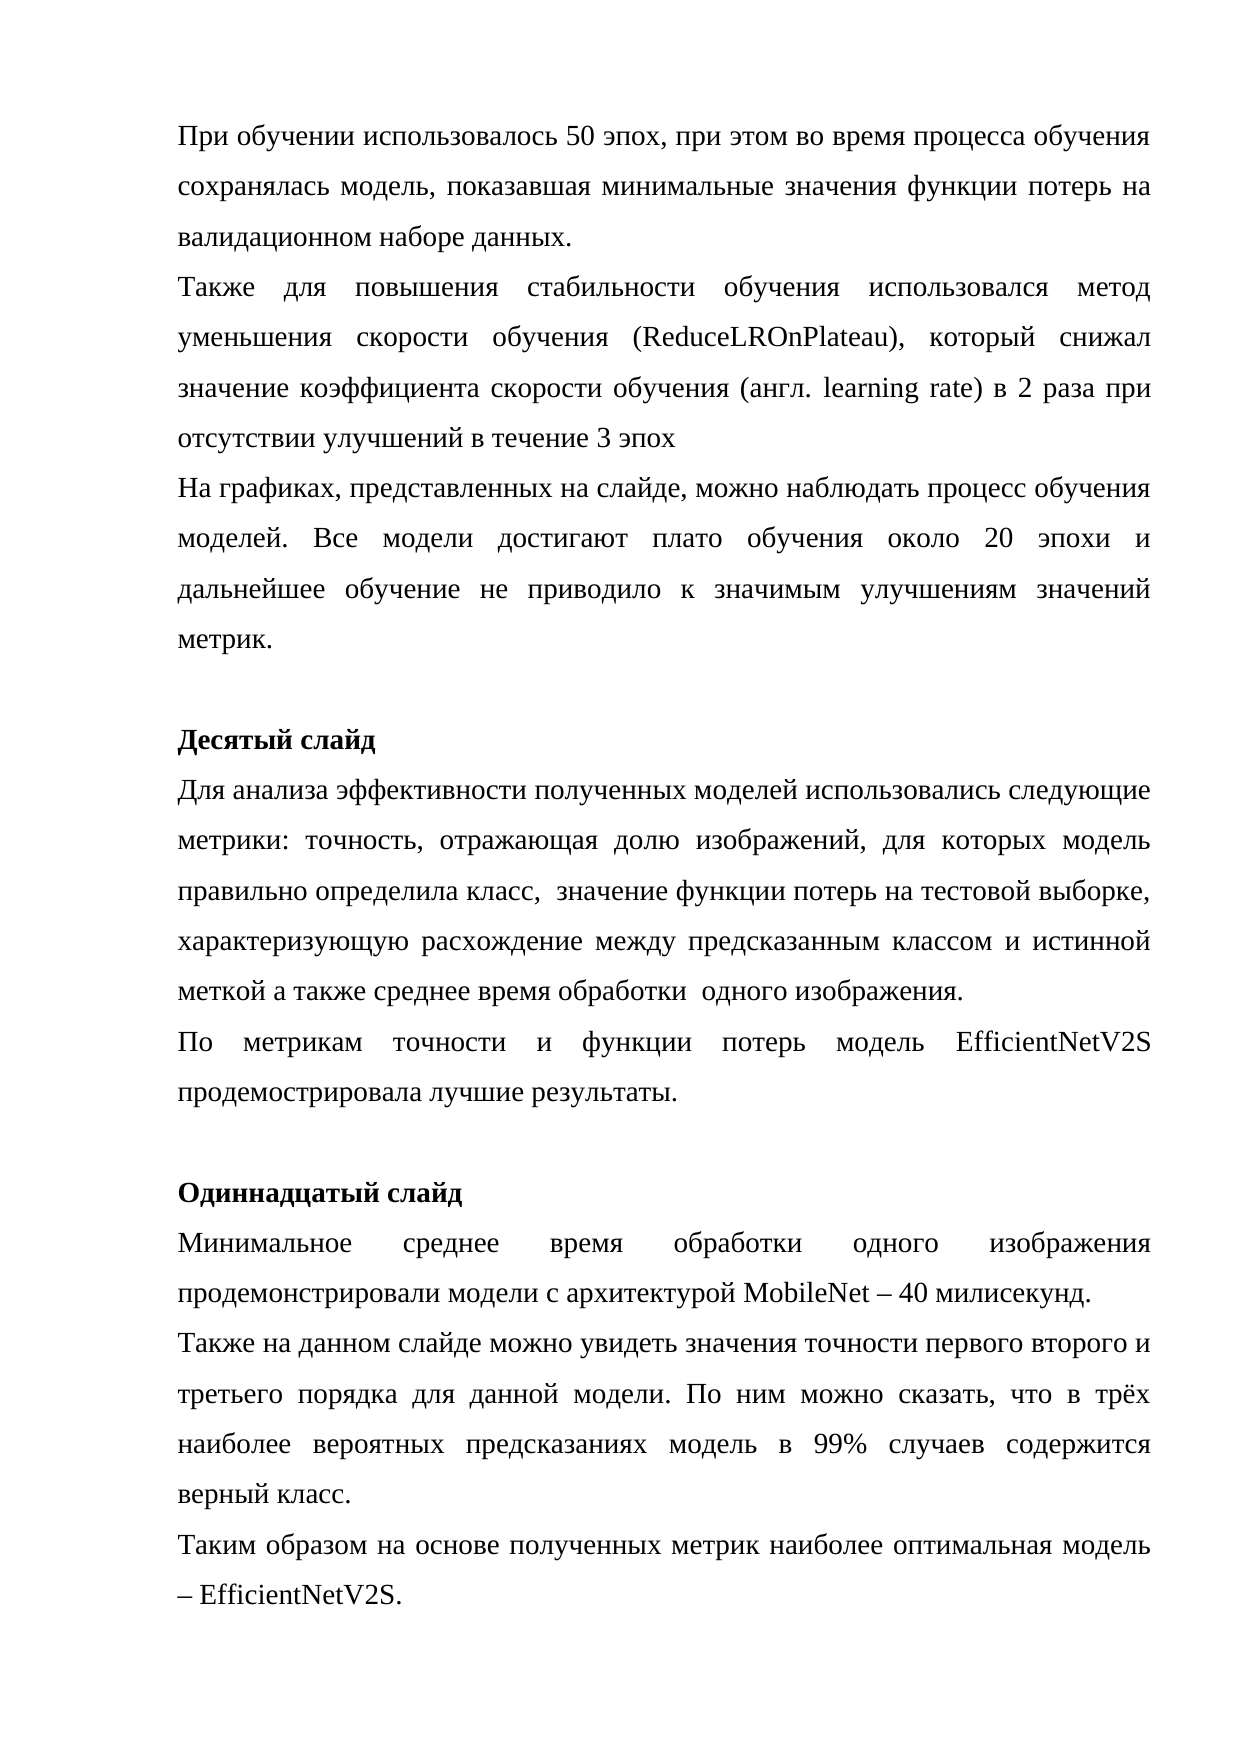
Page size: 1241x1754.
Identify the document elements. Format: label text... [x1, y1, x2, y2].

text При обучении использовалось 50 эпох, при этом во время процесса обучения сохранялась модель, показавшая минимальные значения функции потерь на валидационном наборе данных. [177, 118, 1152, 252]
text Десятый слайд [177, 672, 1152, 755]
text Таким образом на основе полученных метрик наиболее оптимальная модель – EfficientNetV2S. [177, 1527, 1152, 1611]
text Одиннадцатый слайд [177, 1175, 1152, 1208]
text Для анализа эффективности полученных моделей использовались следующие метрики: точность, отражающая долю изображений, для которых модель правильно определила класс, значение функции потерь на тестовой выборке, характеризующую расхождение между предсказанным классом и истинной меткой а также среднее время обработки одного изображения. [177, 772, 1152, 1007]
text По метрикам точности и функции потерь модель EfficientNetV2S продемострировала лучшие результаты. [177, 1024, 1152, 1108]
text Также на данном слайде можно увидеть значения точности первого второго и третьего порядка для данной модели. По ним можно сказать, что в трёх наиболее вероятных предсказаниях модель в 99% случаев содержится верный класс. [177, 1326, 1152, 1510]
text Также для повышения стабильности обучения использовался метод уменьшения скорости обучения (ReduceLROnPlateau), который снижал значение коэффициента скорости обучения (англ. learning rate) в 2 раза при отсутствии улучшений в течение 3 эпох [177, 269, 1152, 453]
text На графиках, представленных на слайде, можно наблюдать процесс обучения моделей. Все модели достигают плато обучения около 20 эпохи и дальнейшее обучение не приводило к значимым улучшениям значений метрик. [177, 470, 1152, 655]
text Минимальное среднее время обработки одного изображения продемонстрировали модели с архитектурой MobileNet – 40 милисекунд. [177, 1225, 1152, 1309]
